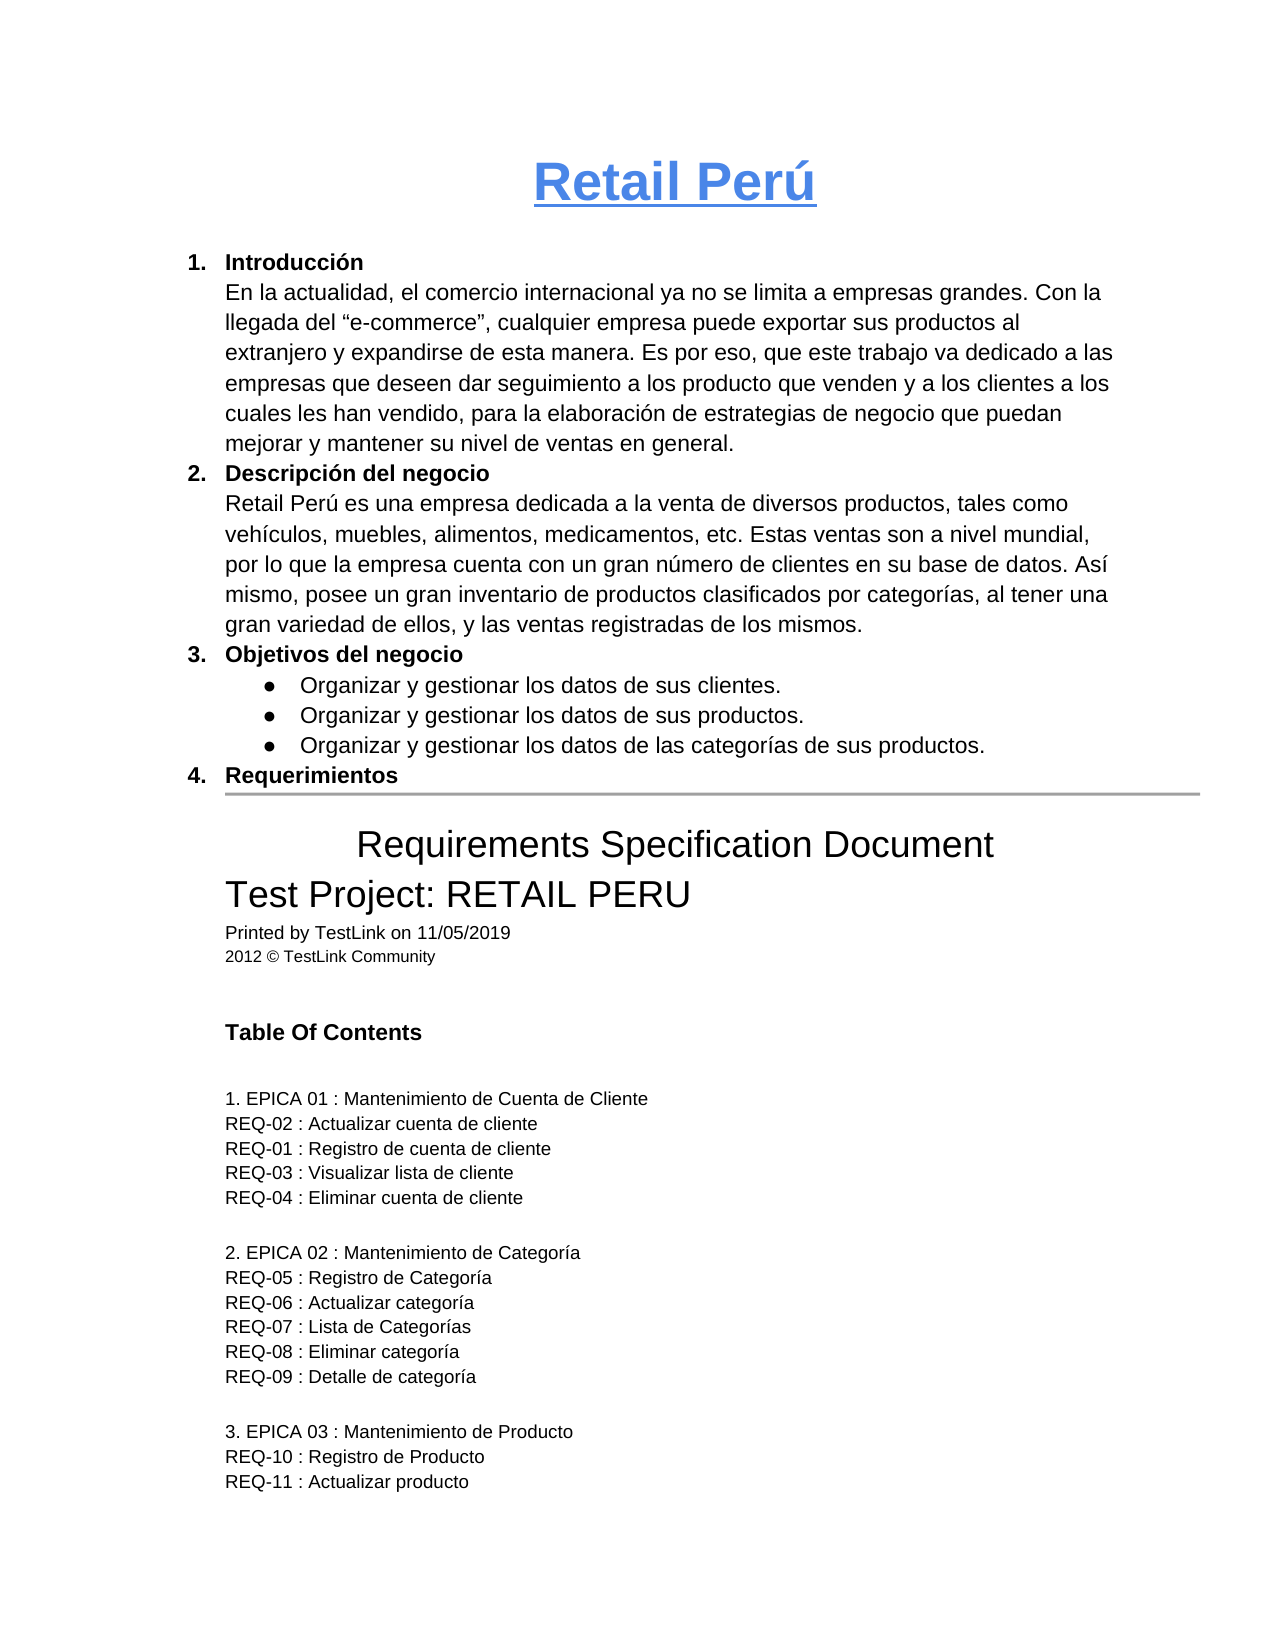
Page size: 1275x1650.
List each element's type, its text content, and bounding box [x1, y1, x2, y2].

text REQ-05 : Registro de Categoría [225, 1267, 1125, 1288]
text REQ-03 : Visualizar lista de cliente [225, 1162, 1125, 1184]
list Requerimientos [187, 762, 1125, 789]
text 2. EPICA 02 : Mantenimiento de Categoría [225, 1242, 1125, 1263]
text REQ-09 : Detalle de categoría [225, 1366, 1125, 1387]
text 3. EPICA 03 : Mantenimiento de Producto [225, 1421, 1125, 1442]
text REQ-06 : Actualizar categoría [225, 1291, 1125, 1313]
list Introducción [187, 249, 1125, 275]
text REQ-11 : Actualizar producto [225, 1470, 1125, 1492]
text REQ-07 : Lista de Categorías [225, 1316, 1125, 1338]
text En la actualidad, el comercio internacional ya no se limita a empresas grandes. Con la llegada del “e-commerce”, cualquier empresa puede exportar sus productos al extranjero y expandirse de esta manera. Es por eso, que este trabajo va dedicado a las empresas que deseen dar seguimiento a los producto que venden y a los clientes a los cuales les han vendido, para la elaboración de estrategias de negocio que puedan mejorar y mantener su nivel de ventas en general. [225, 279, 1125, 456]
text 1. EPICA 01 : Mantenimiento de Cuenta de Cliente [225, 1088, 1125, 1109]
text REQ-02 : Actualizar cuenta de cliente [225, 1112, 1125, 1134]
text Test Project: RETAIL PERU [225, 872, 1125, 915]
list Descripción del negocio [187, 460, 1125, 487]
text REQ-08 : Eliminar categoría [225, 1341, 1125, 1363]
text Retail Perú es una empresa dedicada a la venta de diversos productos, tales como vehículos, muebles, alimentos, medicamentos, etc. Estas ventas son a nivel mundial, por lo que la empresa cuenta con un gran número de clientes en su base de datos. Así mismo, posee un gran inventario de productos clasificados por categorías, al tener una gran variedad de ellos, y las ventas registradas de los mismos. [225, 490, 1125, 638]
text Requirements Specification Document [225, 823, 1125, 866]
title Retail Perú [225, 150, 1125, 212]
text 2012 © TestLink Community [225, 947, 1125, 966]
text REQ-01 : Registro de cuenta de cliente [225, 1137, 1125, 1159]
subtitle Table Of Contents [225, 1019, 1125, 1045]
text REQ-10 : Registro de Producto [225, 1446, 1125, 1467]
text REQ-04 : Eliminar cuenta de cliente [225, 1187, 1125, 1208]
list Organizar y gestionar los datos de sus productos. [262, 702, 1125, 728]
text Printed by TestLink on 11/05/2019 [225, 922, 1125, 943]
list Objetivos del negocio [187, 641, 1125, 668]
list Organizar y gestionar los datos de sus clientes. [262, 672, 1125, 698]
list Organizar y gestionar los datos de las categorías de sus productos. [262, 732, 1125, 758]
